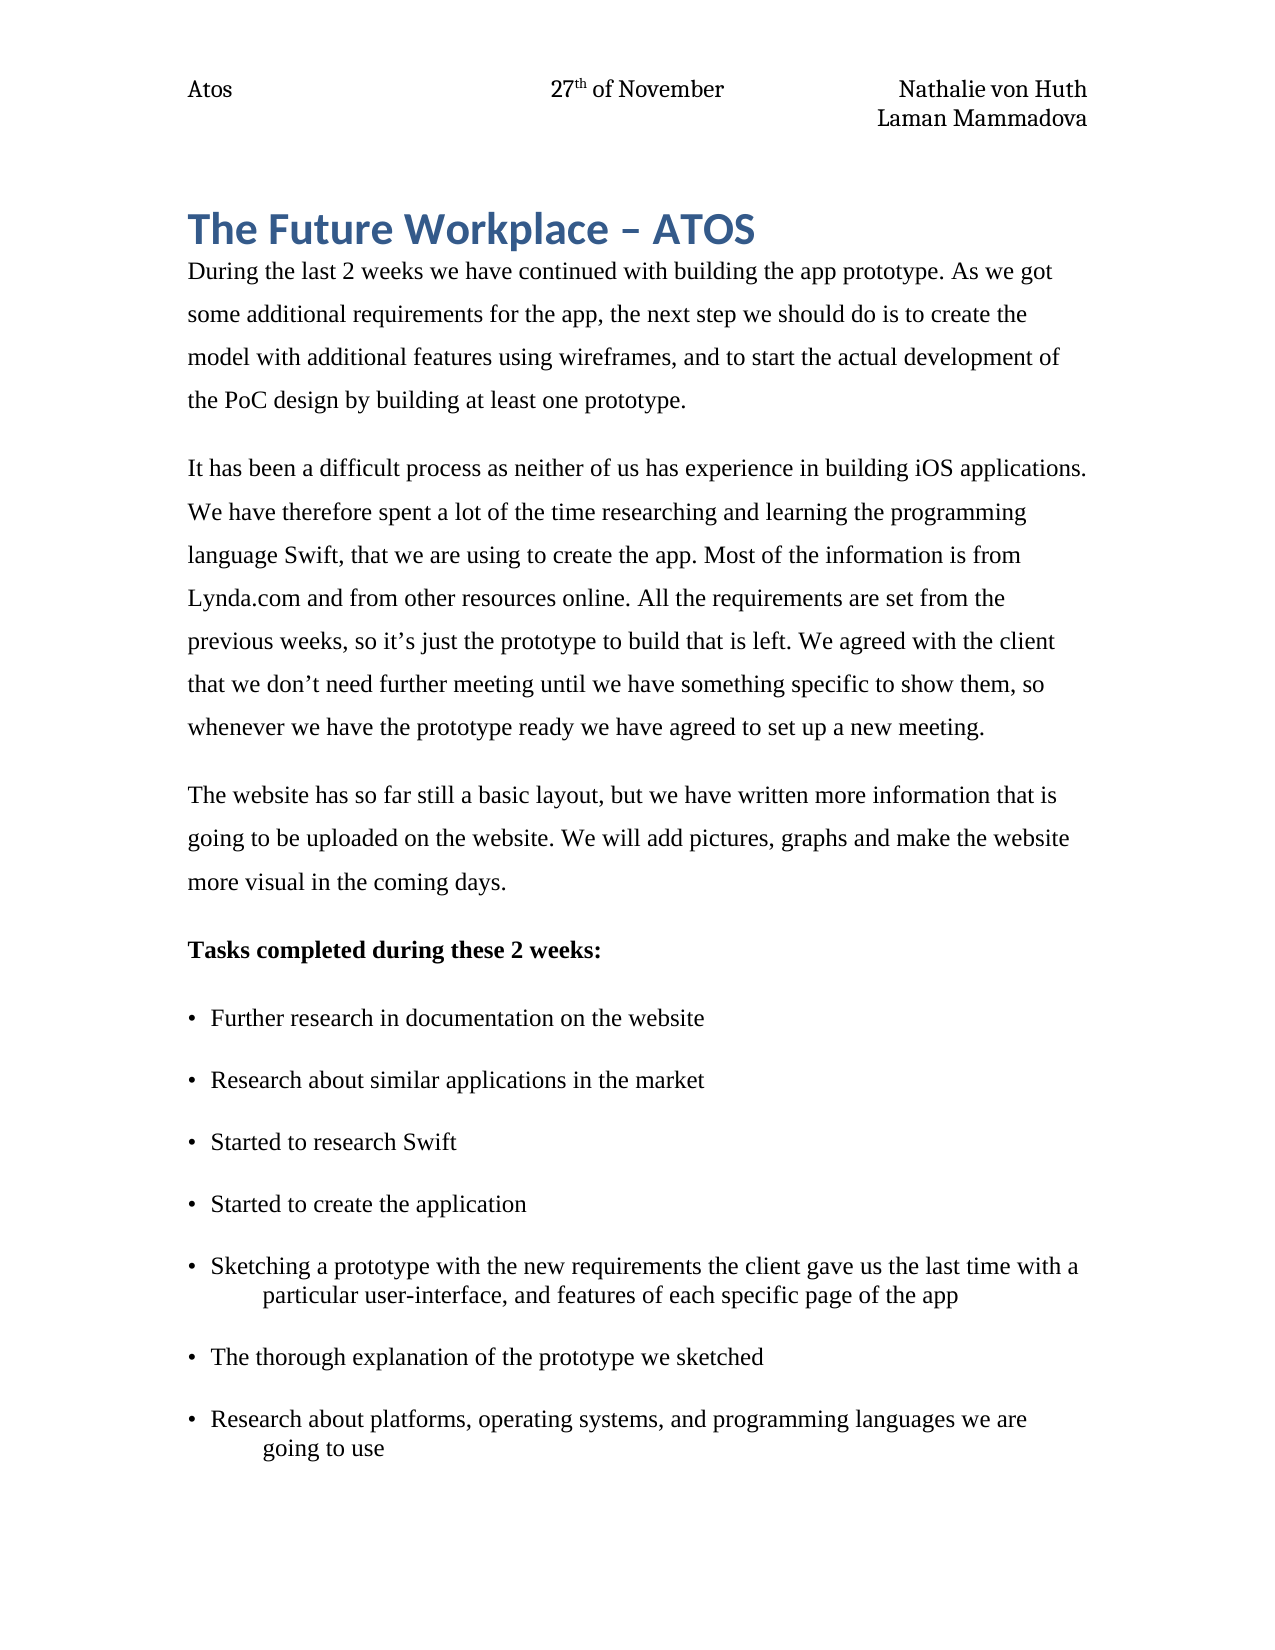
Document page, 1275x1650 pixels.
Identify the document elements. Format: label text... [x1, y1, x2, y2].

list Research about platforms, operating systems, and programming languages we are going to use [187, 1404, 1087, 1462]
text The website has so far still a basic layout, but we have written more information that is going to be uploaded on the website. We will add pictures, graphs and make the website more visual in the coming days. [187, 780, 1087, 895]
list The thorough explanation of the prototype we sketched [187, 1342, 1087, 1371]
text During the last 2 weeks we have continued with building the app prototype. As we got some additional requirements for the app, the next step we should do is to create the model with additional features using wireframes, and to start the actual development of the PoC design by building at least one prototype. [187, 256, 1087, 414]
text It has been a difficult process as neither of us has experience in building iOS applications. We have therefore spent a lot of the time researching and learning the programming language Swift, that we are using to create the app. Most of the information is from Lynda.com and from other resources online. All the requirements are set from the previous weeks, so it’s just the prototype to build that is left. We agreed with the client that we don’t need further meeting until we have something specific to show them, so whenever we have the prototype ready we have agreed to set up a new meeting. [187, 453, 1087, 741]
list Research about similar applications in the market [187, 1065, 1087, 1094]
list Further research in documentation on the website [187, 1003, 1087, 1032]
text Tasks completed during these 2 weeks: [187, 935, 1087, 963]
subtitle The Future Workplace – ATOS [187, 200, 1087, 256]
list Started to create the application [187, 1189, 1087, 1218]
list Started to research Swift [187, 1127, 1087, 1156]
list Sketching a prototype with the new requirements the client gave us the last time with a particular user-interface, and features of each specific page of the app [187, 1251, 1087, 1309]
